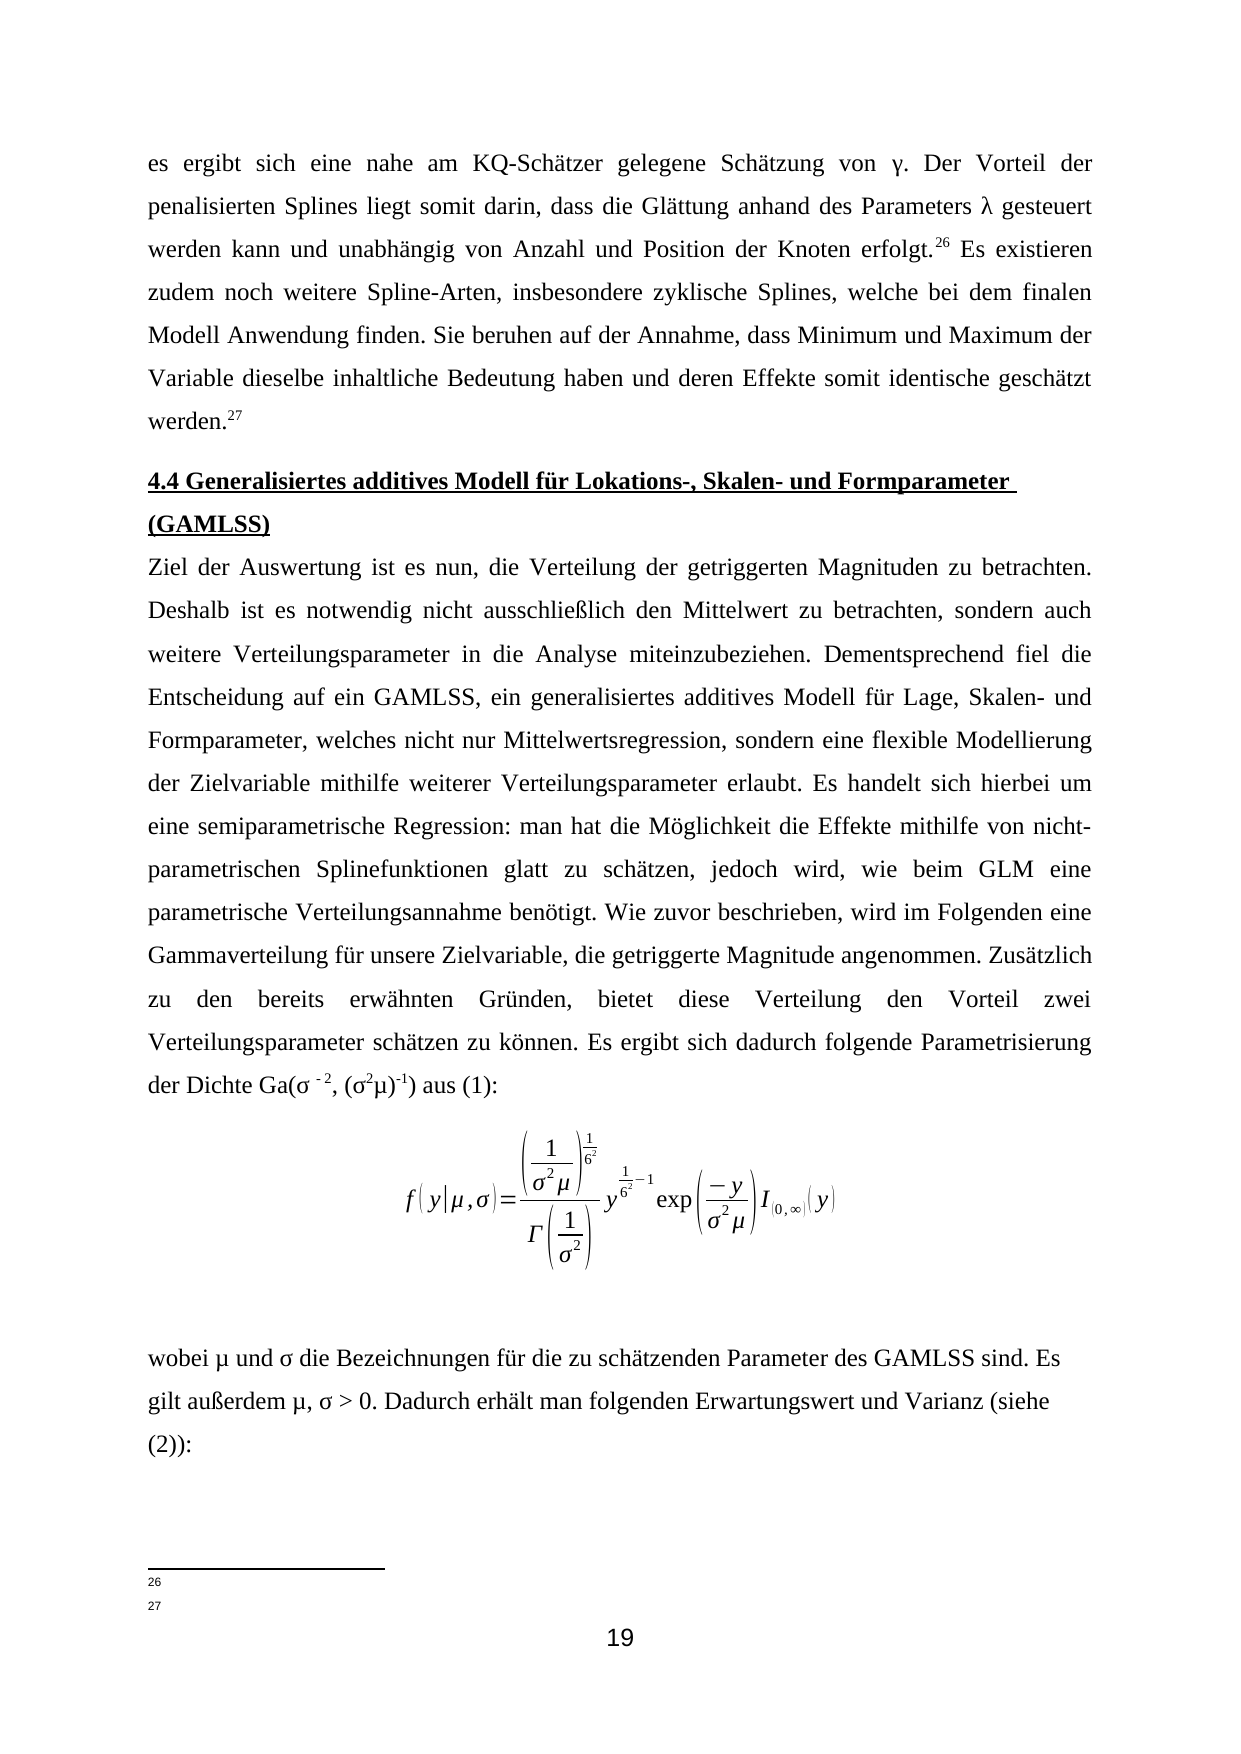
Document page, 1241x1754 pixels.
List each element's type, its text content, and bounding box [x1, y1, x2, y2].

text wobei µ und σ die Bezeichnungen für die zu schätzenden Parameter des GAMLSS sind. Es gilt außerdem µ, σ > 0. Dadurch erhält man folgenden Erwartungswert und Varianz (siehe (2)): [148, 1343, 1093, 1458]
text Ziel der Auswertung ist es nun, die Verteilung der getriggerten Magnituden zu betrachten. Deshalb ist es notwendig nicht ausschließlich den Mittelwert zu betrachten, sondern auch weitere Verteilungsparameter in die Analyse miteinzubeziehen. Dementsprechend fiel die Entscheidung auf ein GAMLSS, ein generalisiertes additives Modell für Lage, Skalen- und Formparameter, welches nicht nur Mittelwertsregression, sondern eine flexible Modellierung der Zielvariable mithilfe weiterer Verteilungsparameter erlaubt. Es handelt sich hierbei um eine semiparametrische Regression: man hat die Möglichkeit die Effekte mithilfe von nicht-parametrischen Splinefunktionen glatt zu schätzen, jedoch wird, wie beim GLM eine parametrische Verteilungsannahme benötigt. Wie zuvor beschrieben, wird im Folgenden eine Gammaverteilung für unsere Zielvariable, die getriggerte Magnitude angenommen. Zusätzlich zu den bereits erwähnten Gründen, bietet diese Verteilung den Vorteil zwei Verteilungsparameter schätzen zu können. Es ergibt sich dadurch folgende Parametrisierung der Dichte Ga(σ - 2, (σ2µ)-1) aus (1): [148, 552, 1093, 1099]
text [148, 148, 1093, 435]
subtitle 4.4 Generalisiertes additives Modell für Lokations-, Skalen- und Formparameter (GAMLSS) [148, 466, 1093, 538]
